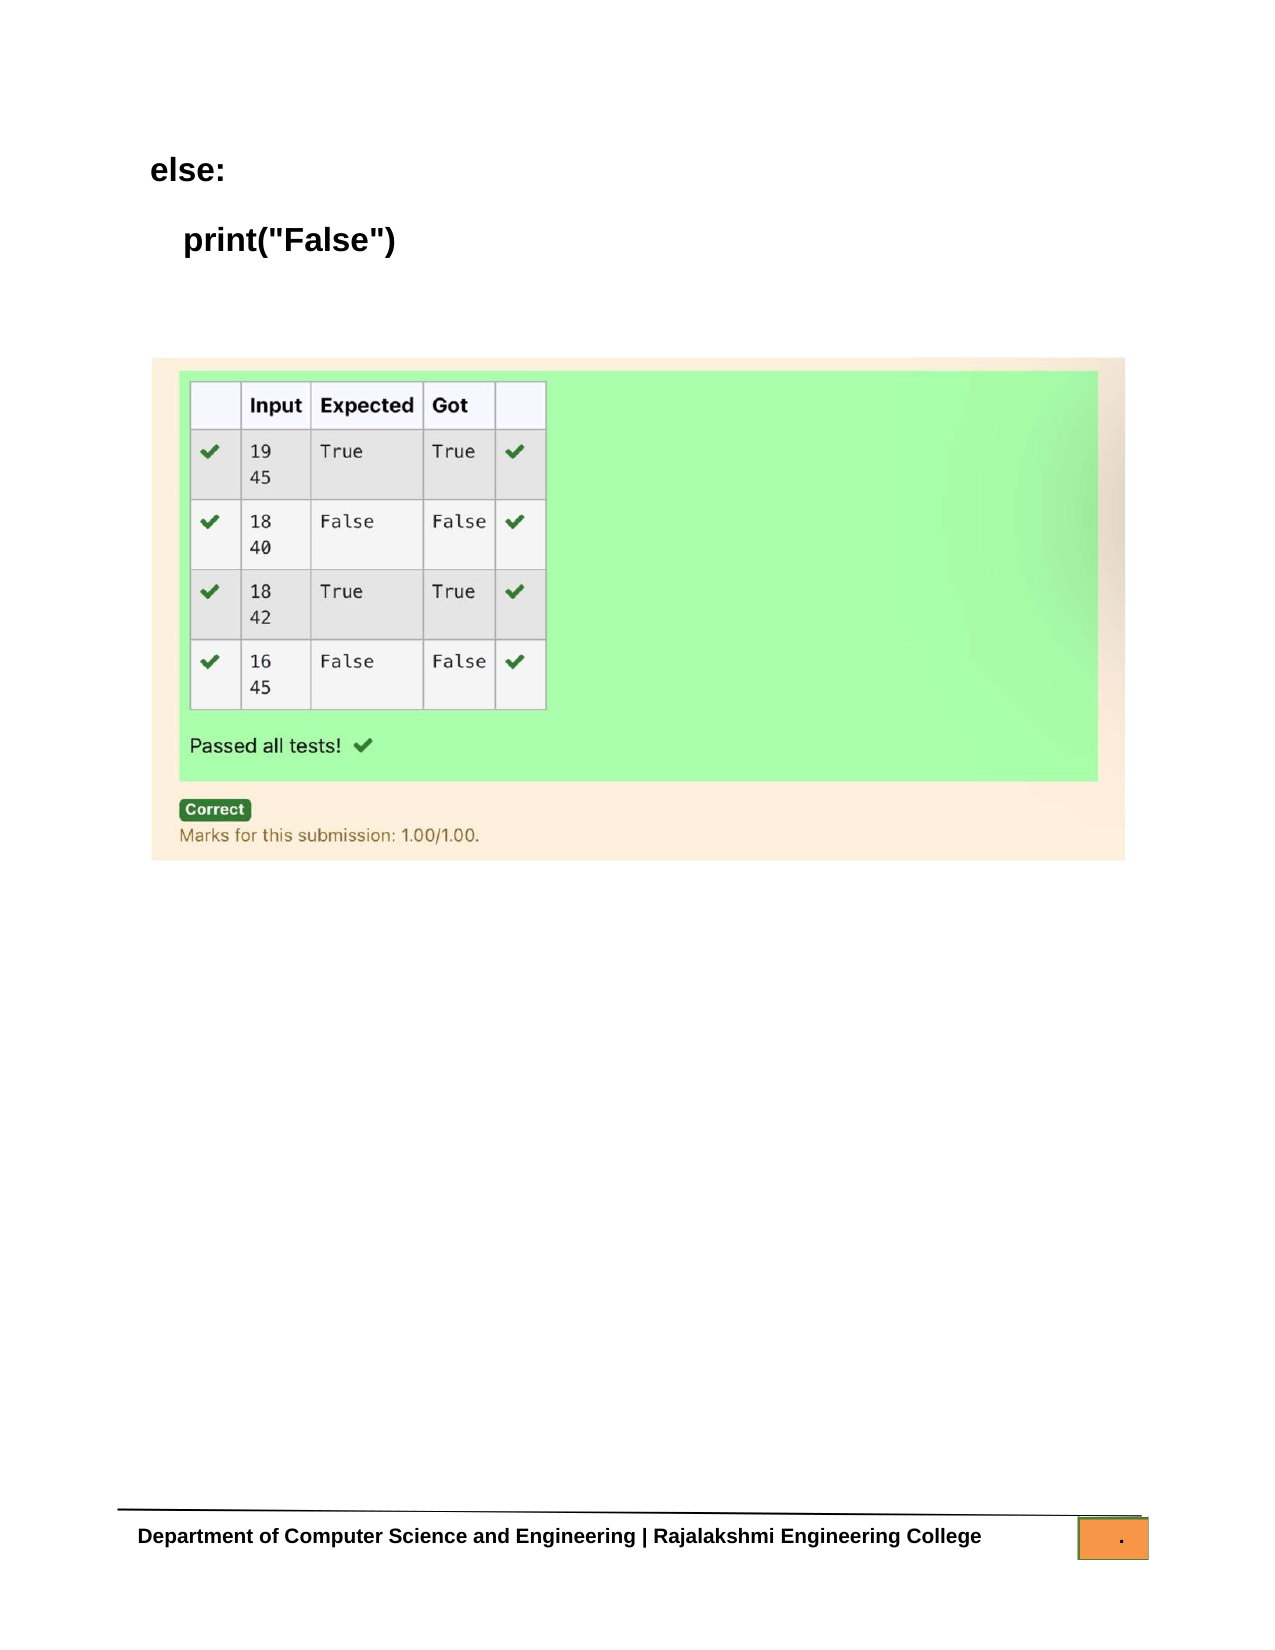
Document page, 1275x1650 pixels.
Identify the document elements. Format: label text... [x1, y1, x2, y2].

text Department of Computer Science and Engineering | Rajalakshmi Engineering College [137, 1524, 1073, 1548]
picture [149, 357, 1126, 861]
picture [117, 1508, 1149, 1560]
text else: [150, 150, 1125, 189]
text print("False") [137, 220, 396, 258]
